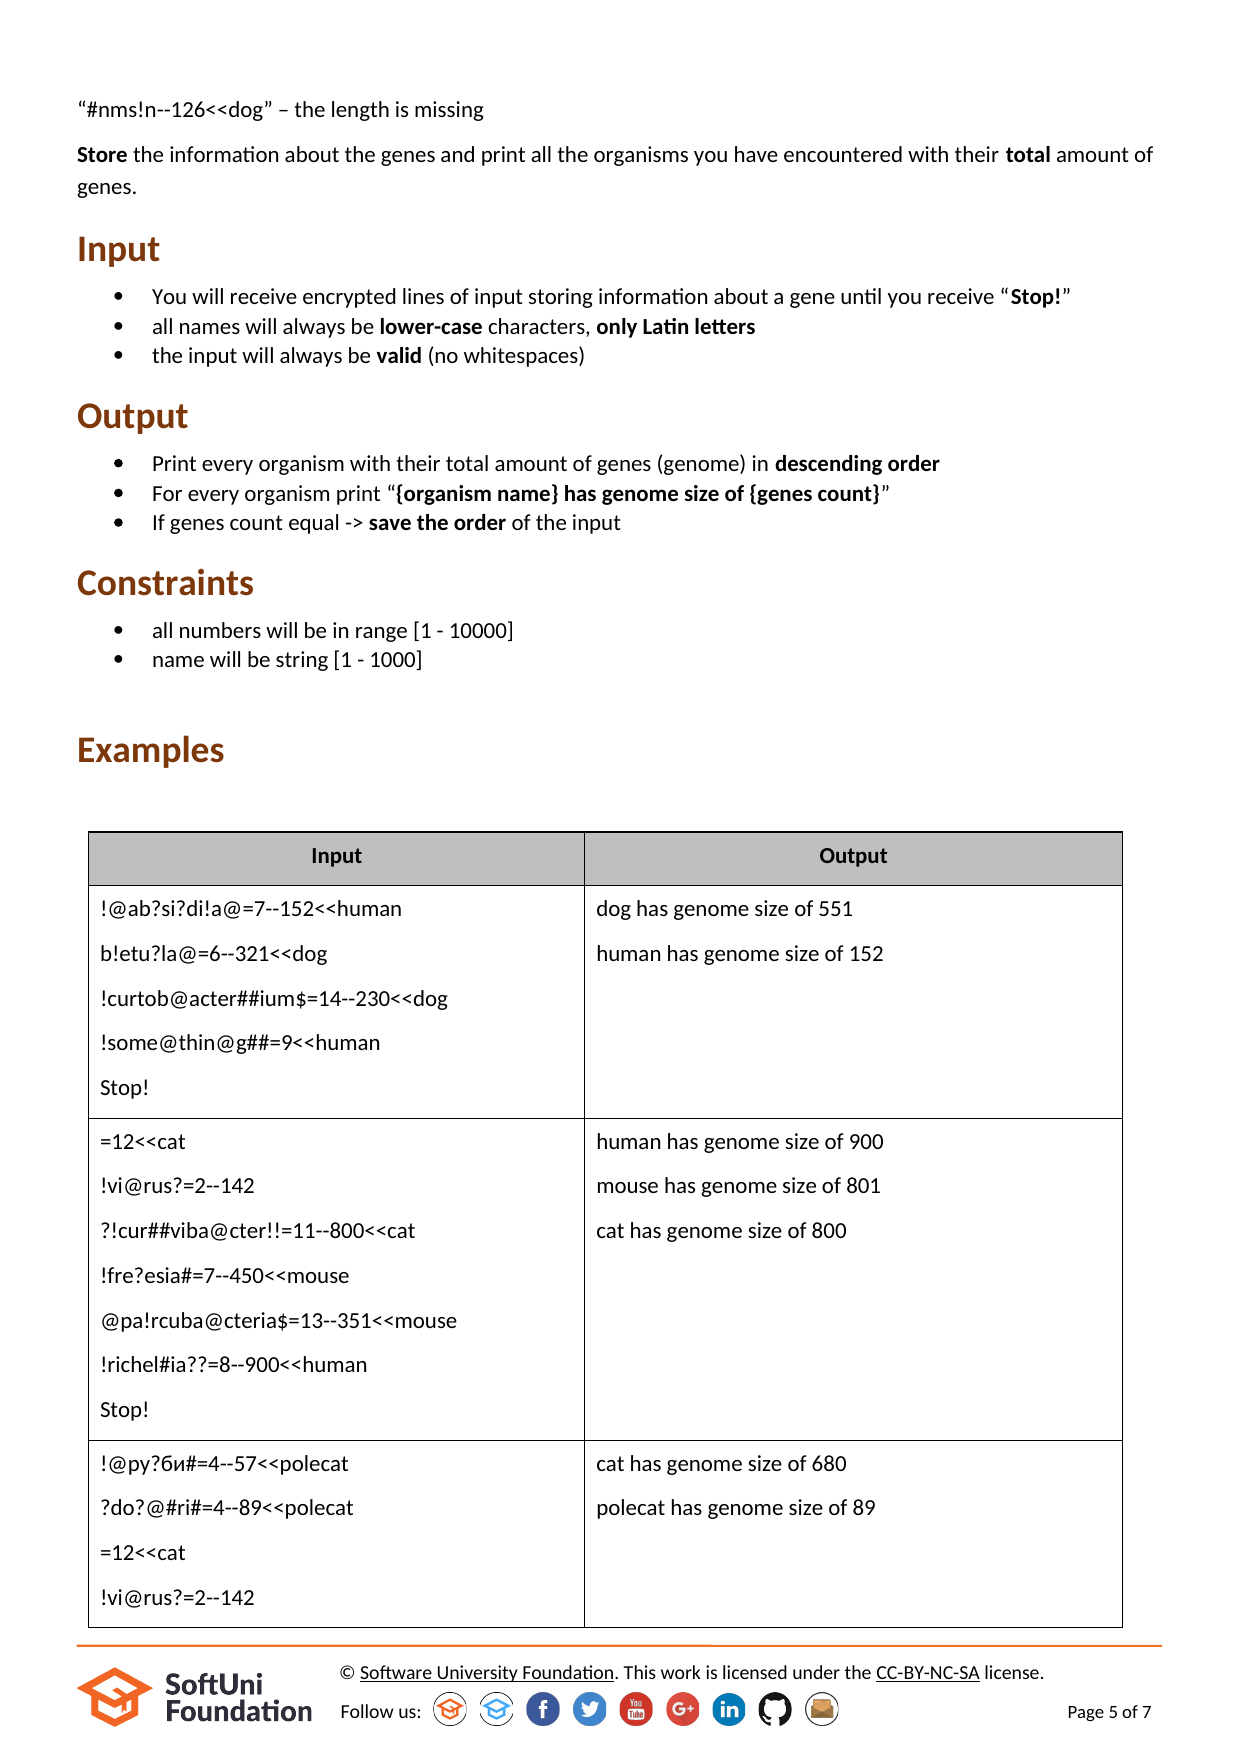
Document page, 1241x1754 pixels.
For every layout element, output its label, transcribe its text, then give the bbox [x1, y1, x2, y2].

table_cell dog has genome size of 551 human has genome size of 152 [585, 886, 1122, 1118]
list You will receive encrypted lines of input storing information about a gene until you receive “Stop!” [114, 282, 1163, 310]
table_header Input [89, 833, 584, 885]
list For every organism print “{organism name} has genome size of {genes count}” [114, 479, 1163, 507]
picture [666, 1692, 700, 1726]
text “#nms!n--126<<dog” – the length is missing [77, 95, 1163, 123]
picture [433, 1692, 467, 1726]
picture [619, 1692, 653, 1726]
list If genes count equal -> save the order of the input [114, 508, 1163, 536]
subtitle Constraints [77, 559, 1163, 605]
table_cell human has genome size of 900 mouse has genome size of 801 cat has genome size of 800 [585, 1119, 1122, 1439]
list the input will always be valid (no whitespaces) [114, 342, 1163, 369]
table_cell =12<<cat !vi@rus?=2--142 ?!cur##viba@cter!!=11--800<<cat !fre?esia#=7--450<<mouse @pa!rcuba@cteria$=13--351<<mouse !richel#ia??=8--900<<human Stop! [89, 1119, 584, 1439]
text Store the information about the genes and print all the organisms you have encountered with their total amount of genes. [77, 140, 1163, 200]
picture [727, 1707, 738, 1717]
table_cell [89, 1441, 584, 1627]
picture [736, 1693, 746, 1703]
subtitle Examples [77, 726, 1163, 771]
table_header Output [585, 833, 1122, 885]
list name will be string [1 - 1000] [114, 645, 1163, 703]
picture [712, 1693, 722, 1703]
list all names will always be lower-case characters, only Latin letters [114, 312, 1163, 340]
list Print every organism with their total amount of genes (genome) in descending order [114, 449, 1163, 477]
subtitle Output [77, 392, 1163, 438]
picture [805, 1692, 839, 1726]
picture [526, 1692, 560, 1726]
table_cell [585, 1441, 1122, 1627]
picture [736, 1716, 746, 1726]
list all numbers will be in range [1 - 10000] [114, 616, 1163, 644]
table_cell !@ab?si?di!a@=7--152<<human b!etu?la@=6--321<<dog !curtob@acter##ium$=14--230<<dog !some@thin@g##=9<<human Stop! [89, 886, 584, 1118]
picture [712, 1716, 722, 1726]
picture [76, 1667, 312, 1727]
picture [758, 1692, 792, 1726]
picture [573, 1692, 607, 1726]
picture [480, 1692, 513, 1726]
subtitle Input [77, 225, 1163, 271]
